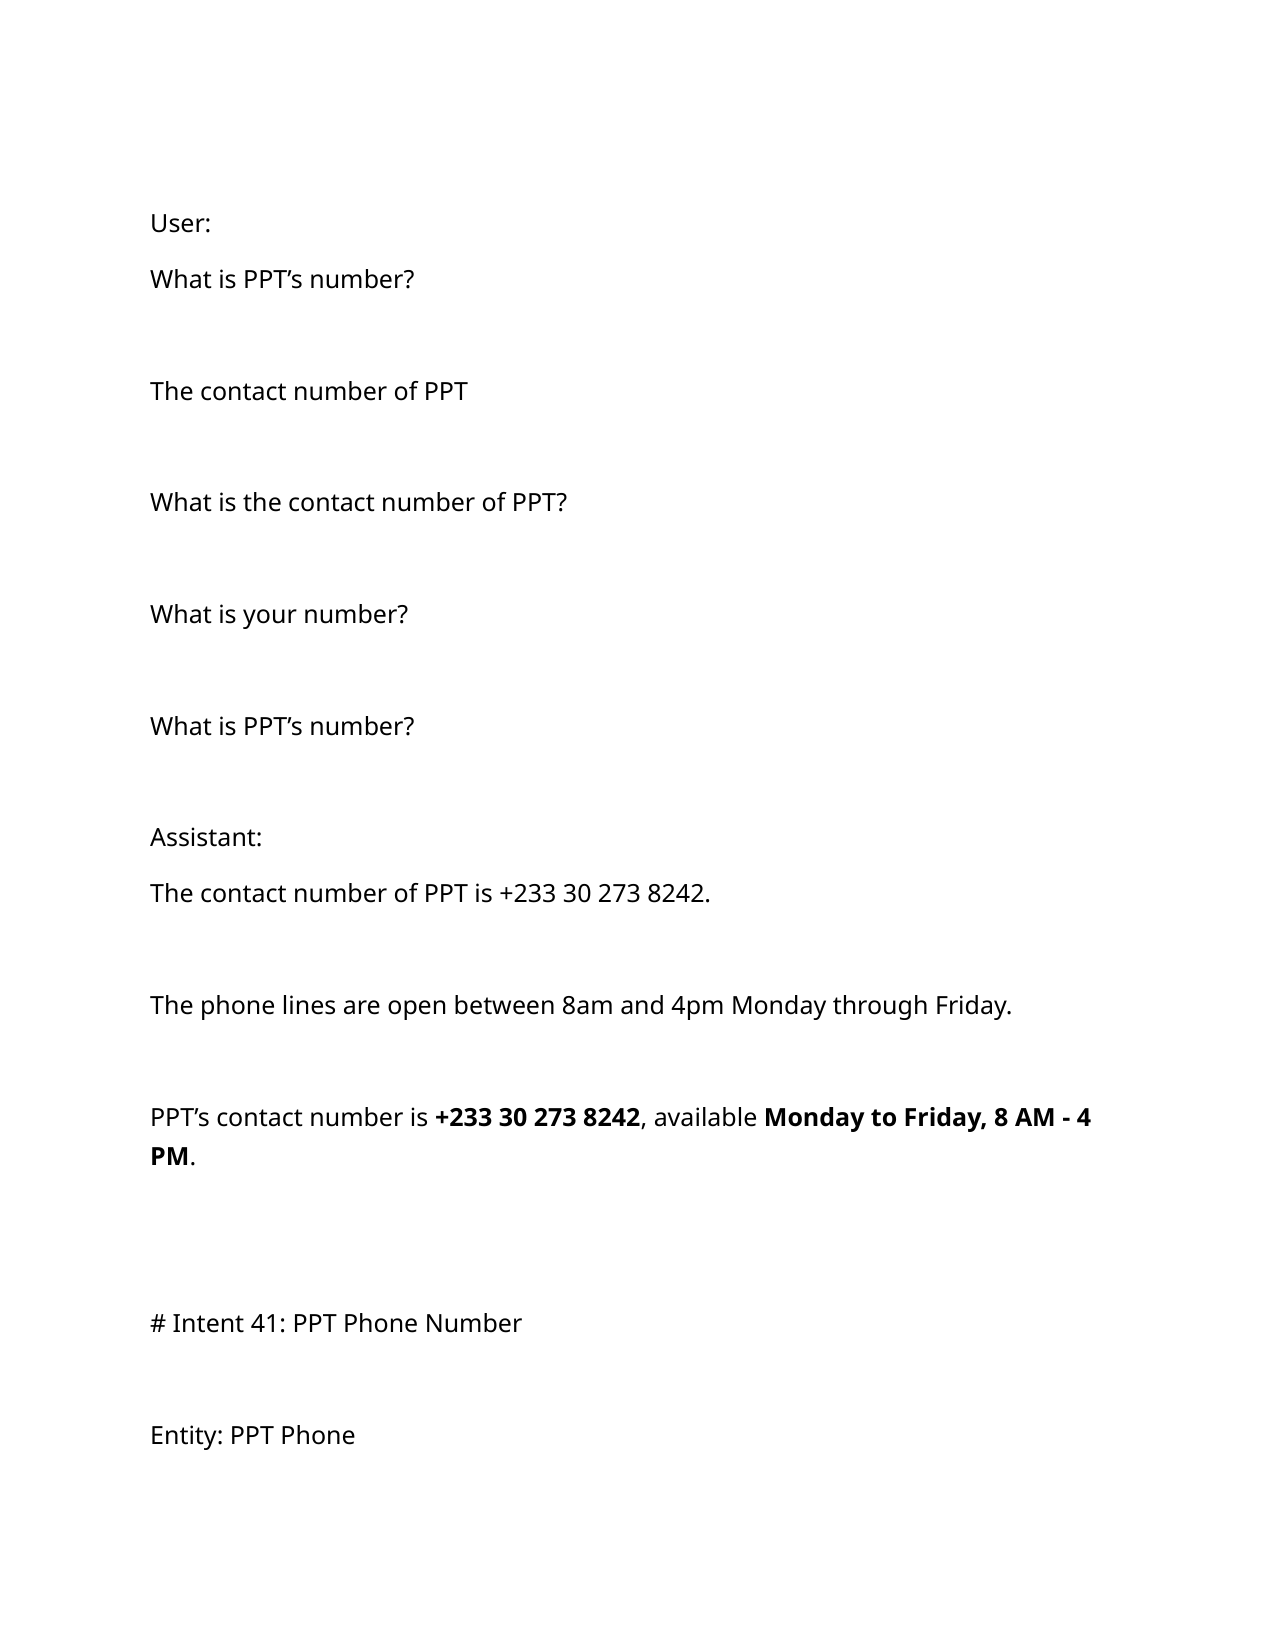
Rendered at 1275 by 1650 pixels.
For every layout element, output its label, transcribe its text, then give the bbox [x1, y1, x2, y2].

text Entity: PPT Phone [150, 1417, 1125, 1452]
text What is PPT’s number? [150, 262, 1125, 296]
text What is PPT’s number? [150, 708, 1125, 742]
text The phone lines are open between 8am and 4pm Monday through Friday. [150, 987, 1125, 1022]
text User: [150, 206, 1125, 240]
text Assistant: [150, 820, 1125, 854]
text The contact number of PPT is +233 30 273 8242. [150, 876, 1125, 910]
text What is your number? [150, 597, 1125, 631]
text # Intent 41: PPT Phone Number [150, 1306, 1125, 1340]
text PPT’s contact number is +233 30 273 8242, available Monday to Friday, 8 AM - 4 PM. [150, 1099, 1125, 1172]
text What is the contact number of PPT? [150, 485, 1125, 519]
text The contact number of PPT [150, 373, 1125, 407]
